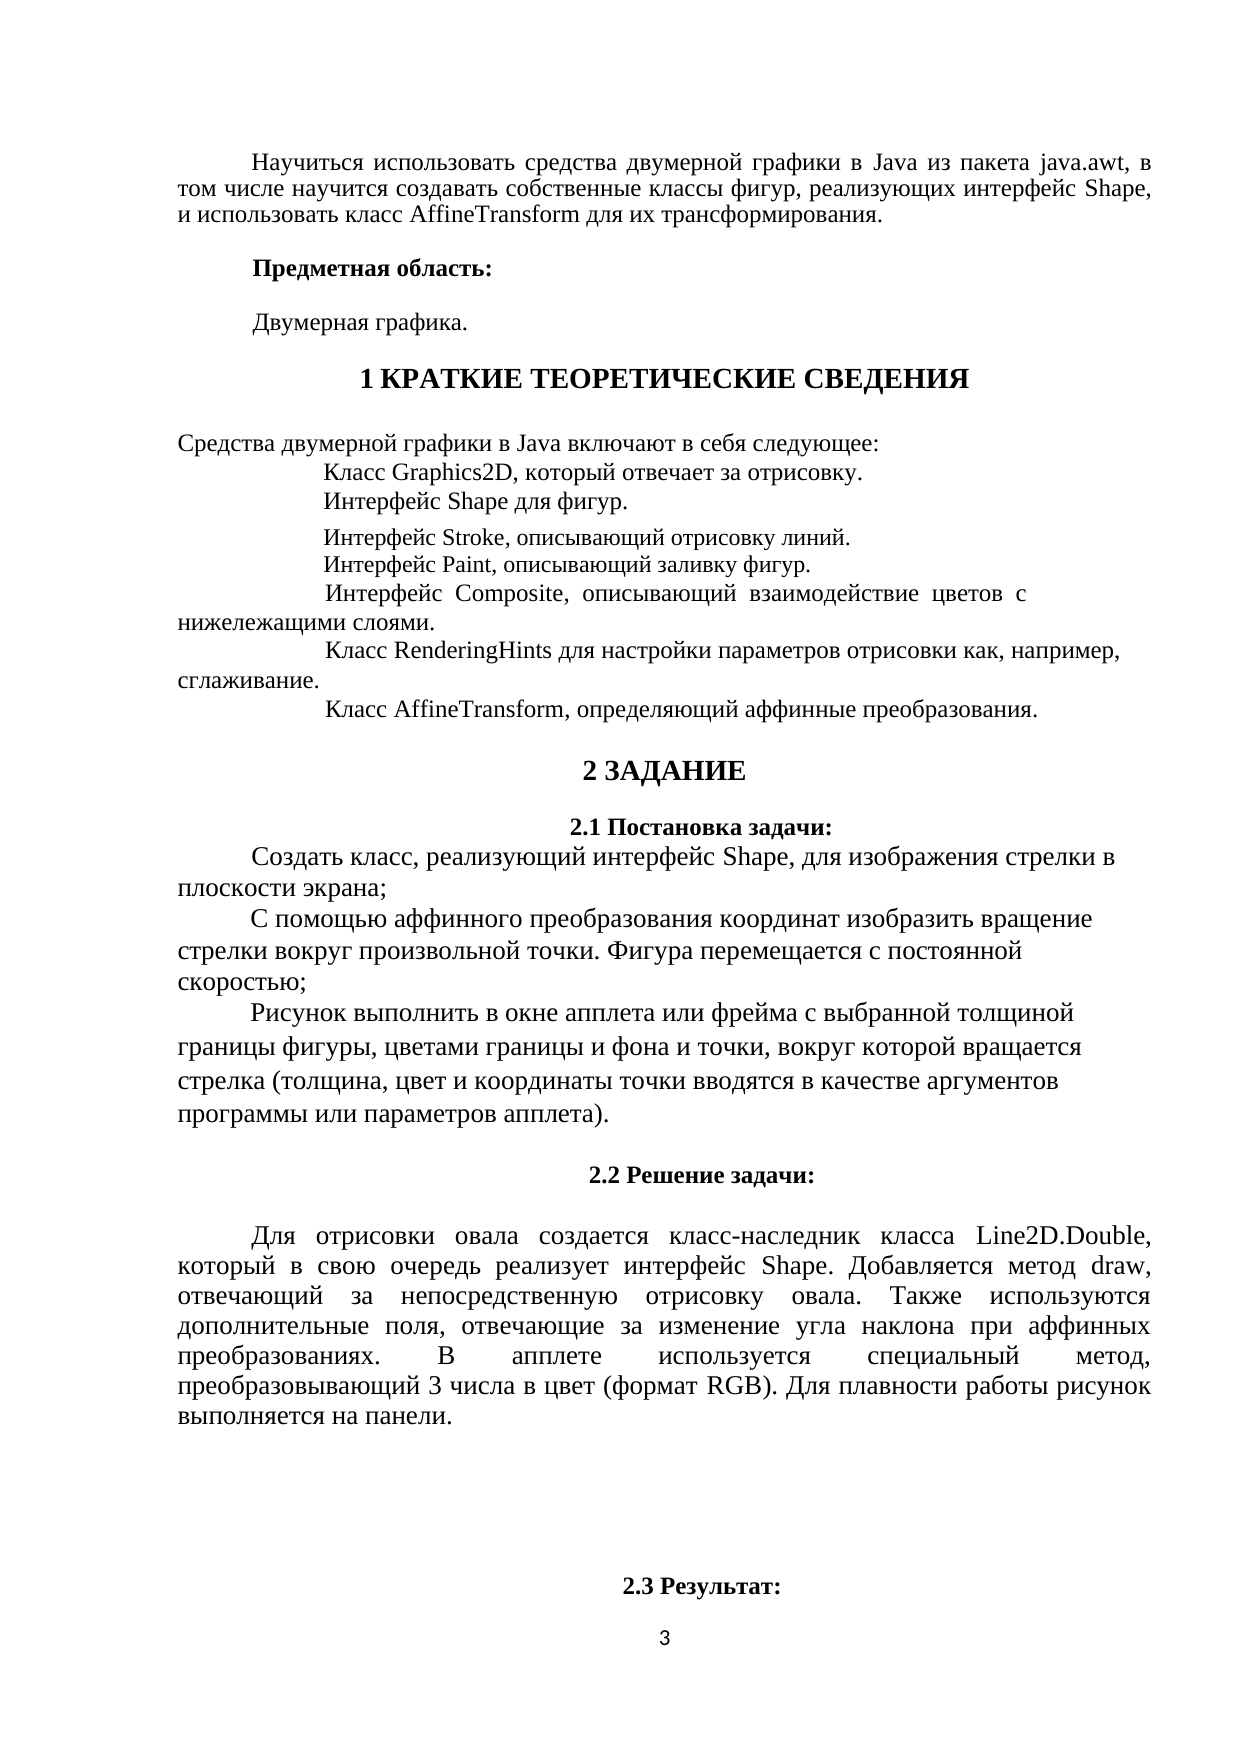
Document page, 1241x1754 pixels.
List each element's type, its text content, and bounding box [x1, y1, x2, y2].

text 2.3 Результат: [252, 1571, 1152, 1600]
text 2 ЗАДАНИЕ [177, 753, 1152, 786]
text 2.1 Постановка задачи: [177, 812, 1152, 840]
text Предметная область: [252, 253, 1152, 282]
text нижележащими слоями. [177, 607, 1152, 635]
text С помощью аффинного преобразования координат изобразить вращение стрелки вокруг произвольной точки. Фигура перемещается с постоянной скоростью; [177, 903, 1152, 996]
text Средства двумерной графики в Java включают в себя следующее: [177, 428, 1152, 457]
text Класс AffineTransform, определяющий аффинные преобразования. [296, 694, 1152, 723]
text Рисунок выполнить в окне апплета или фрейма с выбранной толщиной границы фигуры, цветами границы и фона и точки, вокруг которой вращается стрелка (толщина, цвет и координаты точки вводятся в качестве аргументов программы или параметров апплета). [177, 996, 1152, 1129]
text Класс Graphics2D, который отвечает за отрисовку. [177, 457, 1152, 486]
text Для отрисовки овала создается класс-наследник класса Line2D.Double, который в свою очередь реализует интерфейс Shape. Добавляется метод draw, отвечающий за непосредственную отрисовку овала. Также используются дополнительные поля, отвечающие за изменение угла наклона при аффинных преобразованиях. В апплете используется специальный метод, преобразовывающий 3 числа в цвет (формат RGB). Для плавности работы рисунок выполняется на панели. [177, 1221, 1152, 1430]
text 2.2 Решение задачи: [252, 1160, 1152, 1189]
text 1 КРАТКИЕ ТЕОРЕТИЧЕСКИЕ СВЕДЕНИЯ [177, 361, 1152, 395]
text Интерфейс Stroke, описывающий отрисовку линий. [177, 523, 1152, 550]
text Создать класс, реализующий интерфейс Shape, для изображения стрелки в плоскости экрана; [177, 840, 1152, 903]
text Научиться использовать средства двумерной графики в Java из пакета java.awt, в том числе научится создавать собственные классы фигур, реализующих интерфейс Shape, и использовать класс AffineTransform для их трансформирования. [177, 149, 1152, 228]
text Интерфейс Composite, описывающий взаимодействие цветов с [296, 578, 1152, 607]
text Интерфейс Shape для фигур. [177, 486, 1152, 515]
text Двумерная графика. [252, 307, 1152, 336]
text Интерфейс Paint, описывающий заливку фигур. [177, 550, 1152, 578]
text Класс RenderingHints для настройки параметров отрисовки как, например, сглаживание. [177, 635, 1152, 694]
